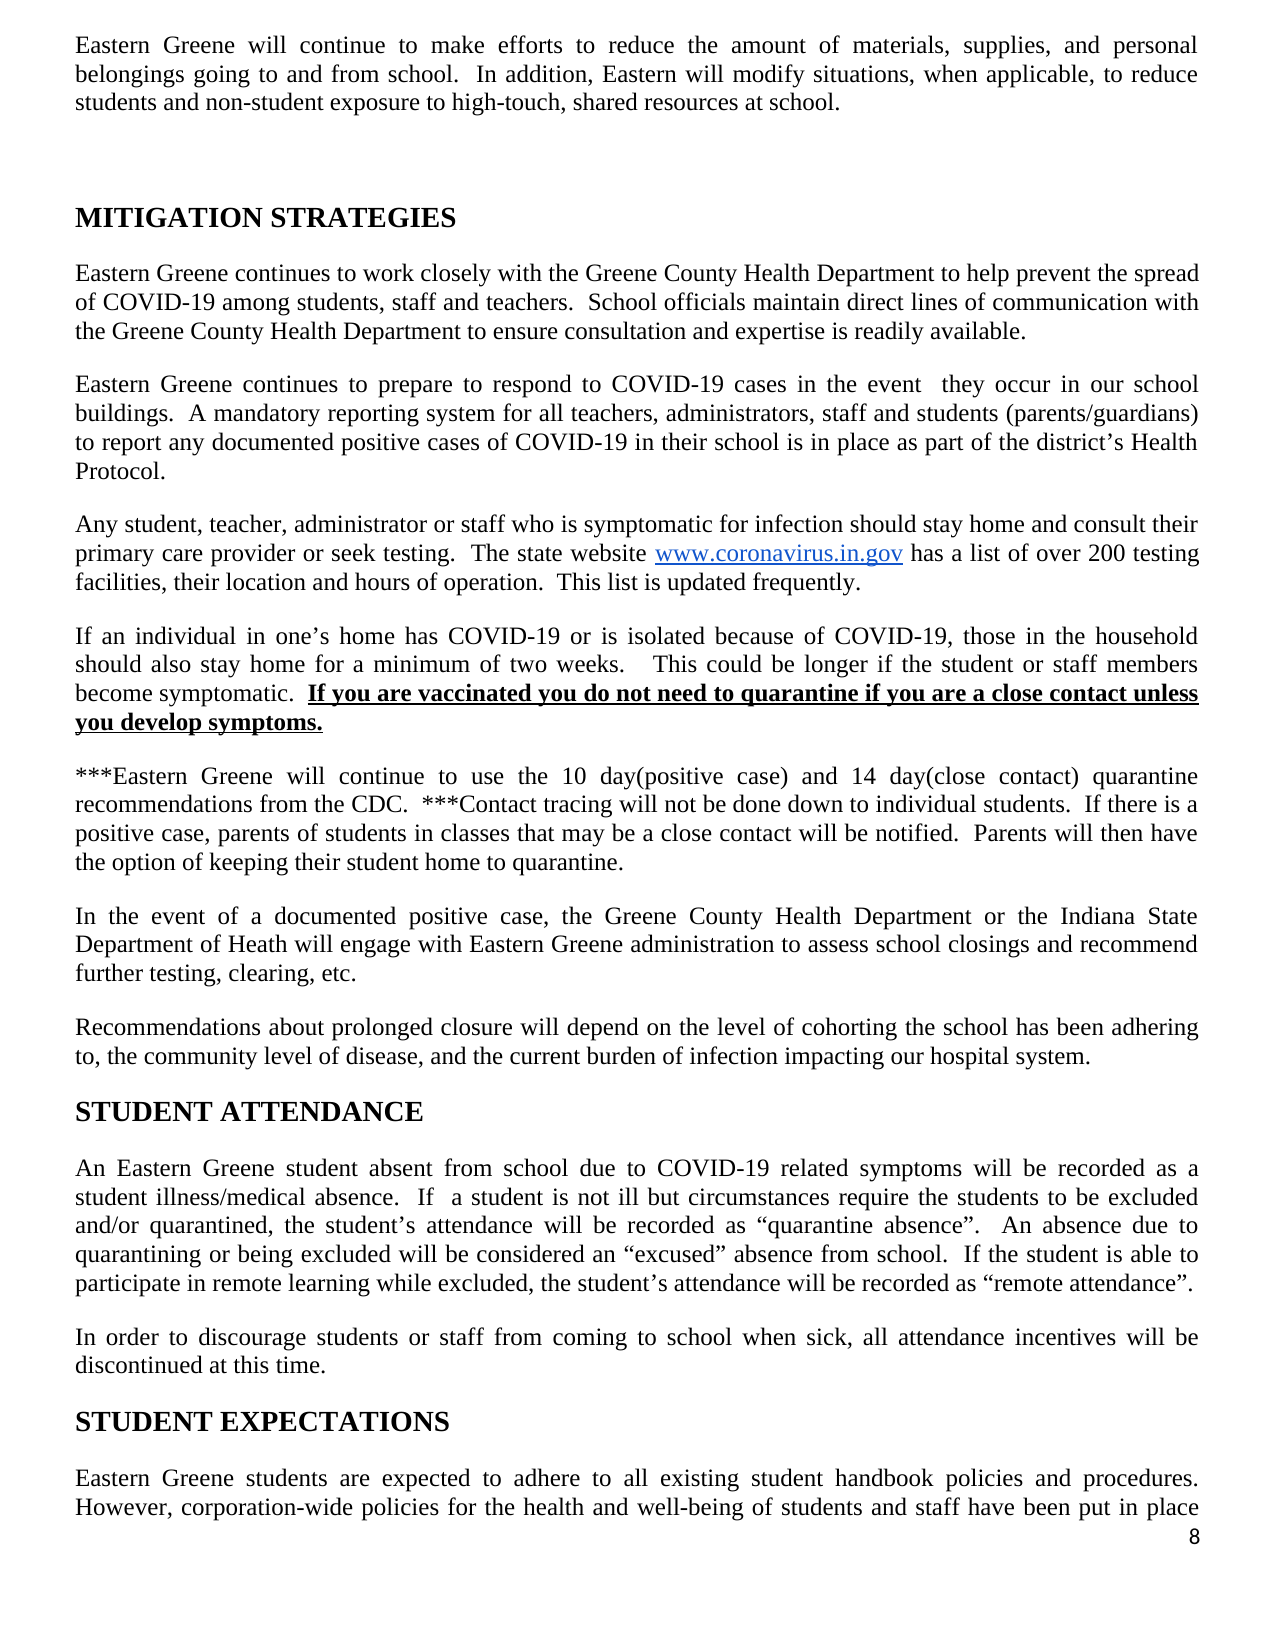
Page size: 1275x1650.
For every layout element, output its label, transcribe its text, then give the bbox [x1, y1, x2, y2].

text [75, 1463, 1200, 1520]
text Recommendations about prolonged closure will depend on the level of cohorting the school has been adhering to, the community level of disease, and the current burden of infection impacting our hospital system. [75, 1012, 1200, 1069]
text Any student, teacher, administrator or staff who is symptomatic for infection should stay home and consult their primary care provider or seek testing. The state website www.coronavirus.in.gov has a list of over 200 testing facilities, their location and hours of operation. This list is updated frequently. [75, 509, 1200, 596]
text MITIGATION STRATEGIES [75, 200, 1200, 233]
text In the event of a documented positive case, the Greene County Health Department or the Indiana State Department of Heath will engage with Eastern Greene administration to assess school closings and recommend further testing, clearing, etc. [75, 901, 1200, 987]
text STUDENT EXPECTATIONS [75, 1404, 1200, 1438]
text An Eastern Greene student absent from school due to COVID-19 related symptoms will be recorded as a student illness/medical absence. If a student is not ill but circumstances require the students to be excluded and/or quarantined, the student’s attendance will be recorded as “quarantine absence”. An absence due to quarantining or being excluded will be considered an “excused” absence from school. If the student is able to participate in remote learning while excluded, the student’s attendance will be recorded as “remote attendance”. [75, 1153, 1200, 1297]
text If an individual in one’s home has COVID-19 or is isolated because of COVID-19, those in the household should also stay home for a minimum of two weeks. This could be longer if the student or staff members become symptomatic. If you are vaccinated you do not need to quarantine if you are a close contact unless you develop symptoms. [75, 621, 1200, 736]
text ***Eastern Greene will continue to use the 10 day(positive case) and 14 day(close contact) quarantine recommendations from the CDC. ***Contact tracing will not be done down to individual students. If there is a positive case, parents of students in classes that may be a close contact will be notified. Parents will then have the option of keeping their student home to quarantine. [75, 761, 1200, 876]
text Eastern Greene will continue to make efforts to reduce the amount of materials, supplies, and personal belongings going to and from school. In addition, Eastern will modify situations, when applicable, to reduce students and non-student exposure to high-touch, shared resources at school. [75, 30, 1200, 116]
text Eastern Greene continues to prepare to respond to COVID-19 cases in the event they occur in our school buildings. A mandatory reporting system for all teachers, administrators, staff and students (parents/guardians) to report any documented positive cases of COVID-19 in their school is in place as part of the district’s Health Protocol. [75, 369, 1200, 484]
text Eastern Greene continues to work closely with the Greene County Health Department to help prevent the spread of COVID-19 among students, staff and teachers. School officials maintain direct lines of communication with the Greene County Health Department to ensure consultation and expertise is readily available. [75, 258, 1200, 344]
text STUDENT ATTENDANCE [75, 1094, 1200, 1128]
text In order to discourage students or staff from coming to school when sick, all attendance incentives will be discontinued at this time. [75, 1322, 1200, 1379]
